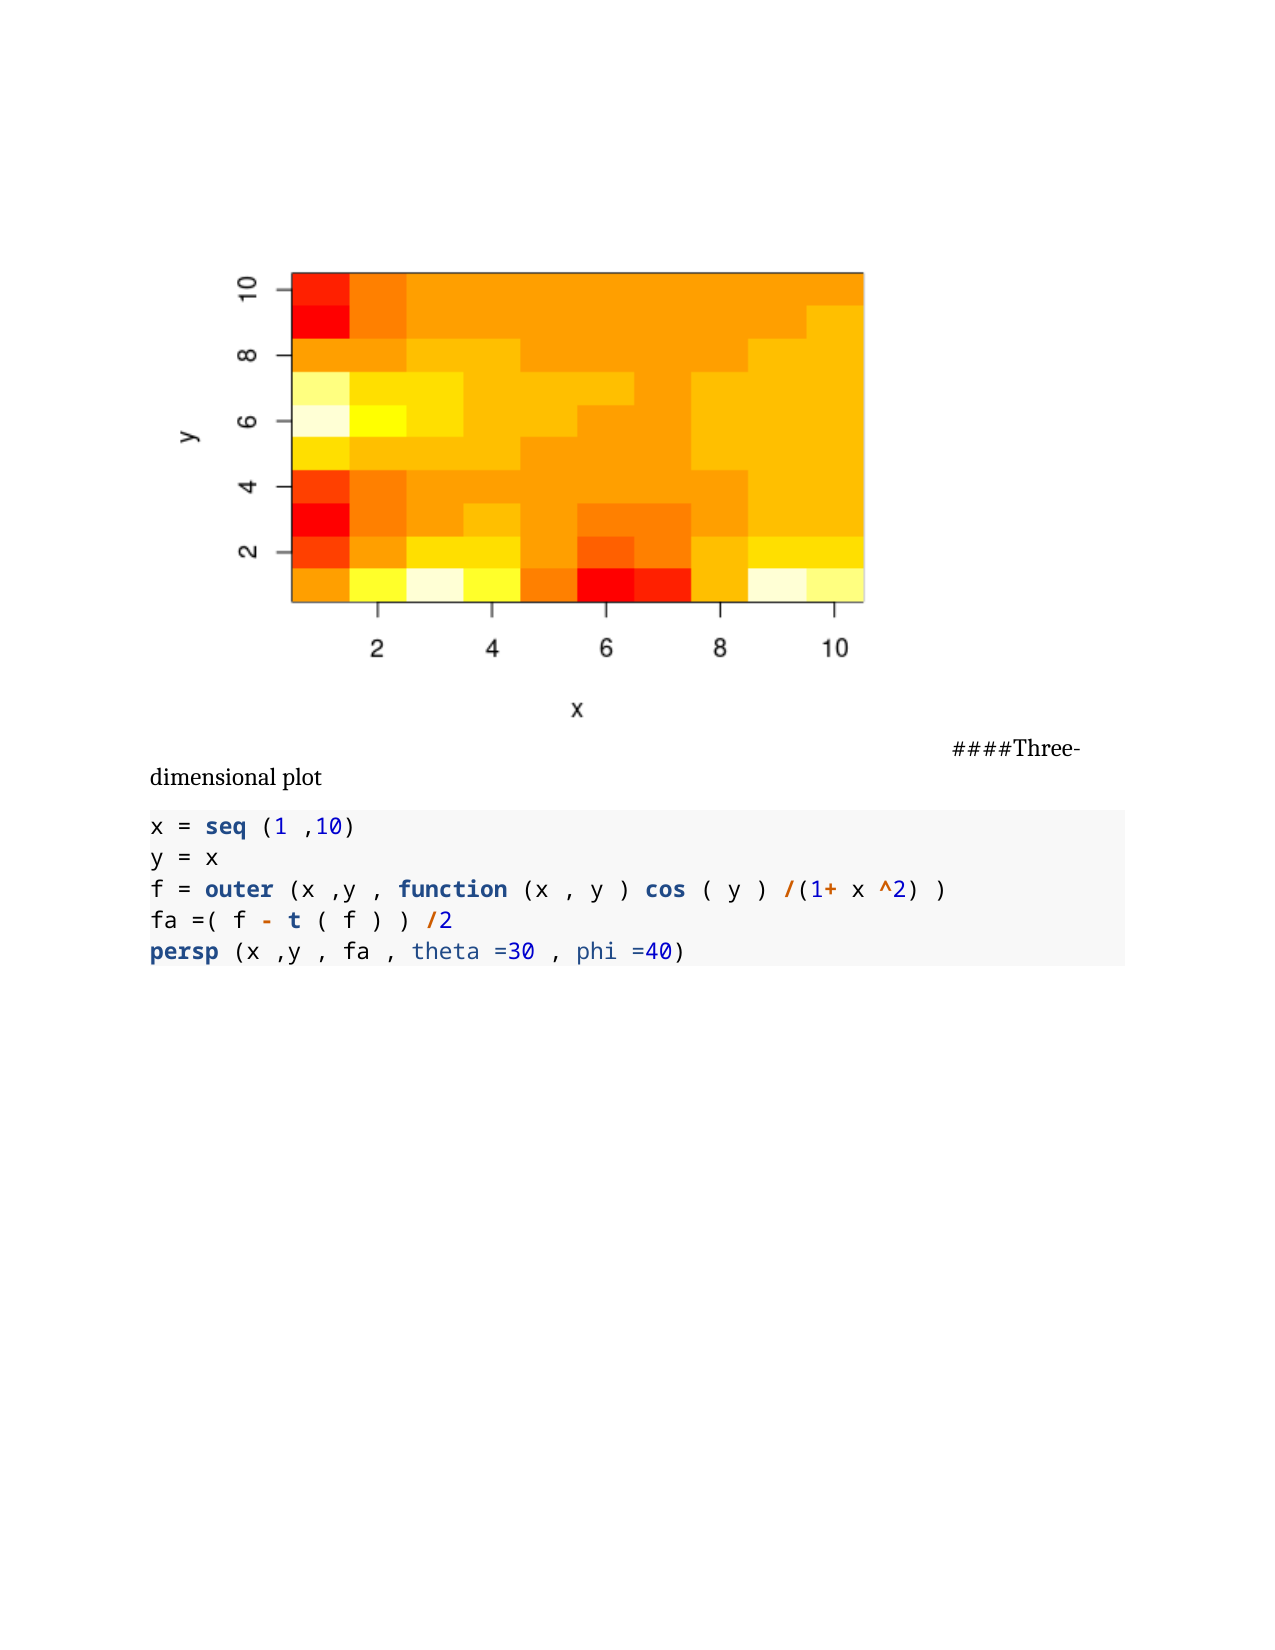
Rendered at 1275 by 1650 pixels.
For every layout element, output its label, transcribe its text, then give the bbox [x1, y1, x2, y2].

text x = seq (1 ,10) y = x f = outer (x ,y , function (x , y ) cos ( y ) /(1+ x ^2) ) fa =( f - t ( f ) ) /2 persp (x ,y , fa , theta =30 , phi =40) [219, 810, 1125, 966]
picture [168, 150, 927, 757]
